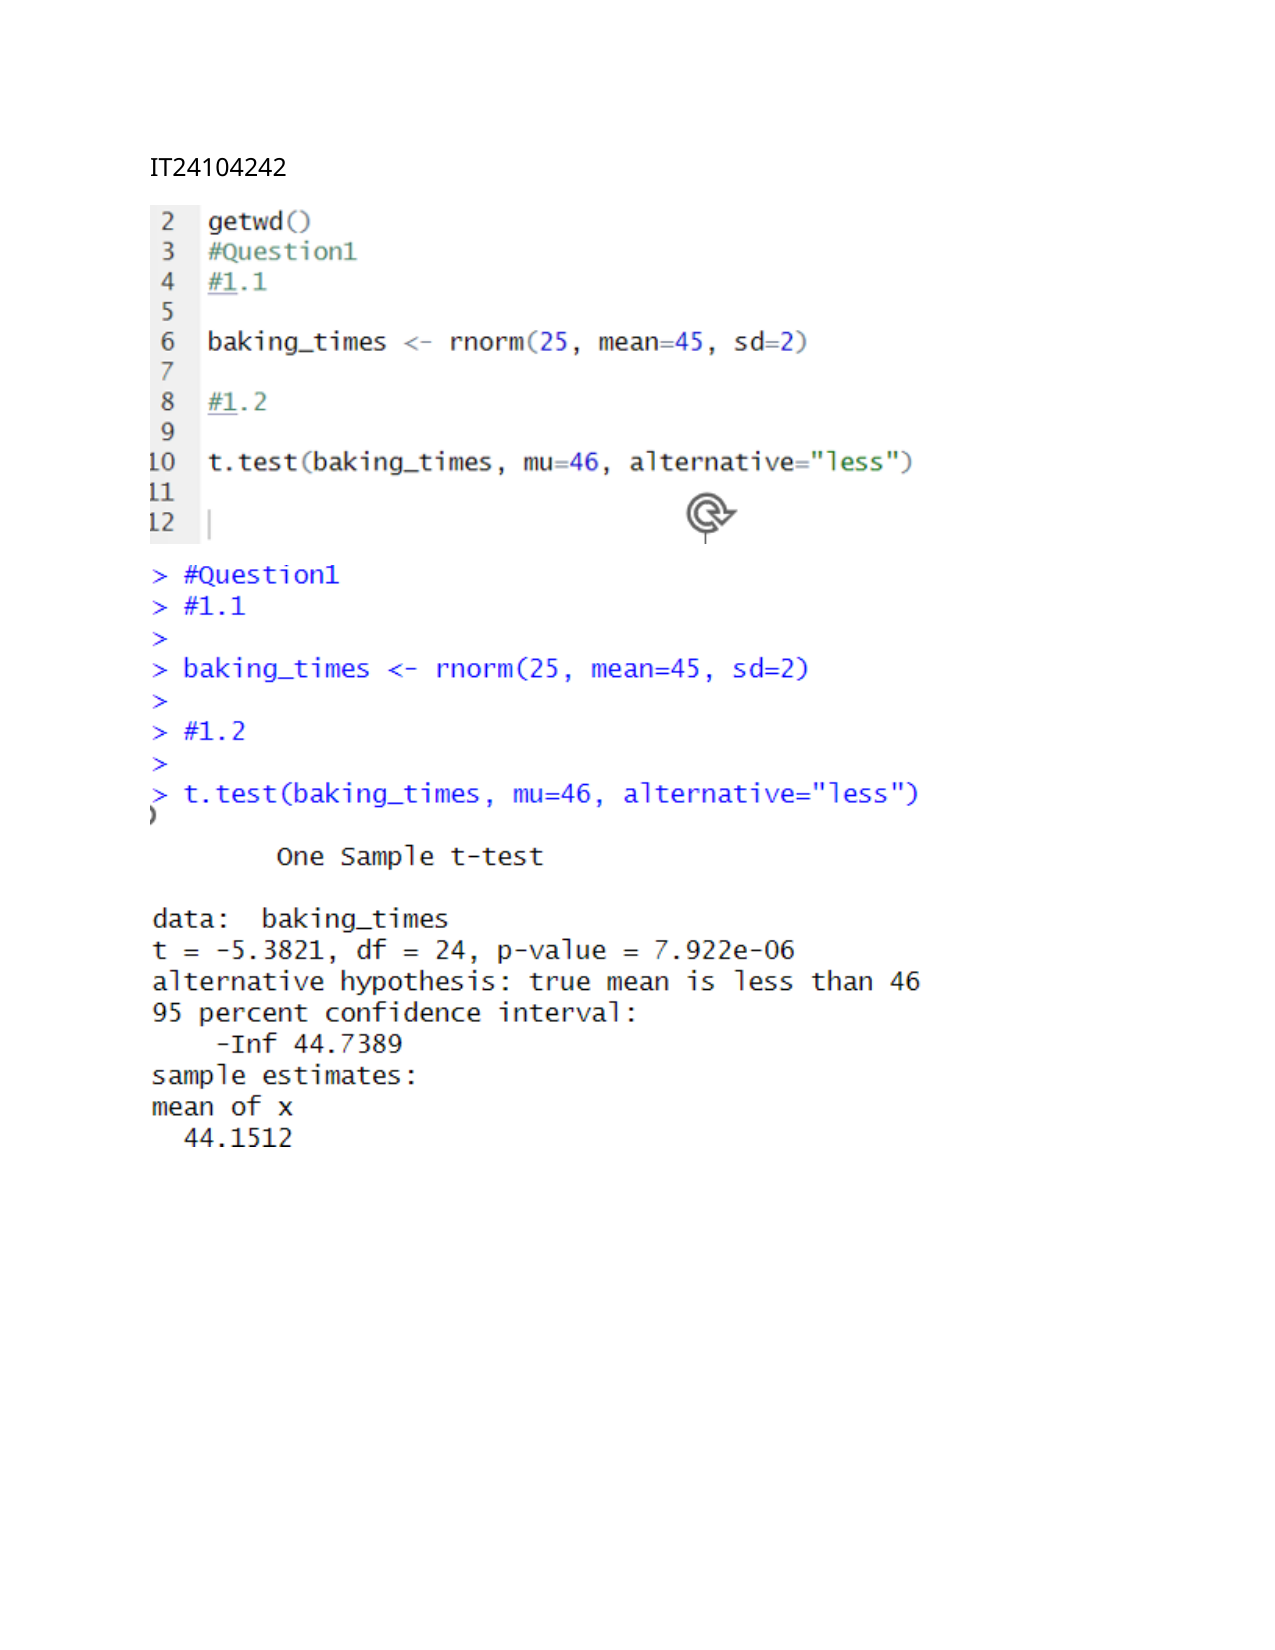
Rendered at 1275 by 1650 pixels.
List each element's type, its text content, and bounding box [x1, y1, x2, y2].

picture [150, 565, 1083, 1147]
picture [150, 205, 1077, 544]
text IT24104242 [150, 150, 1125, 184]
